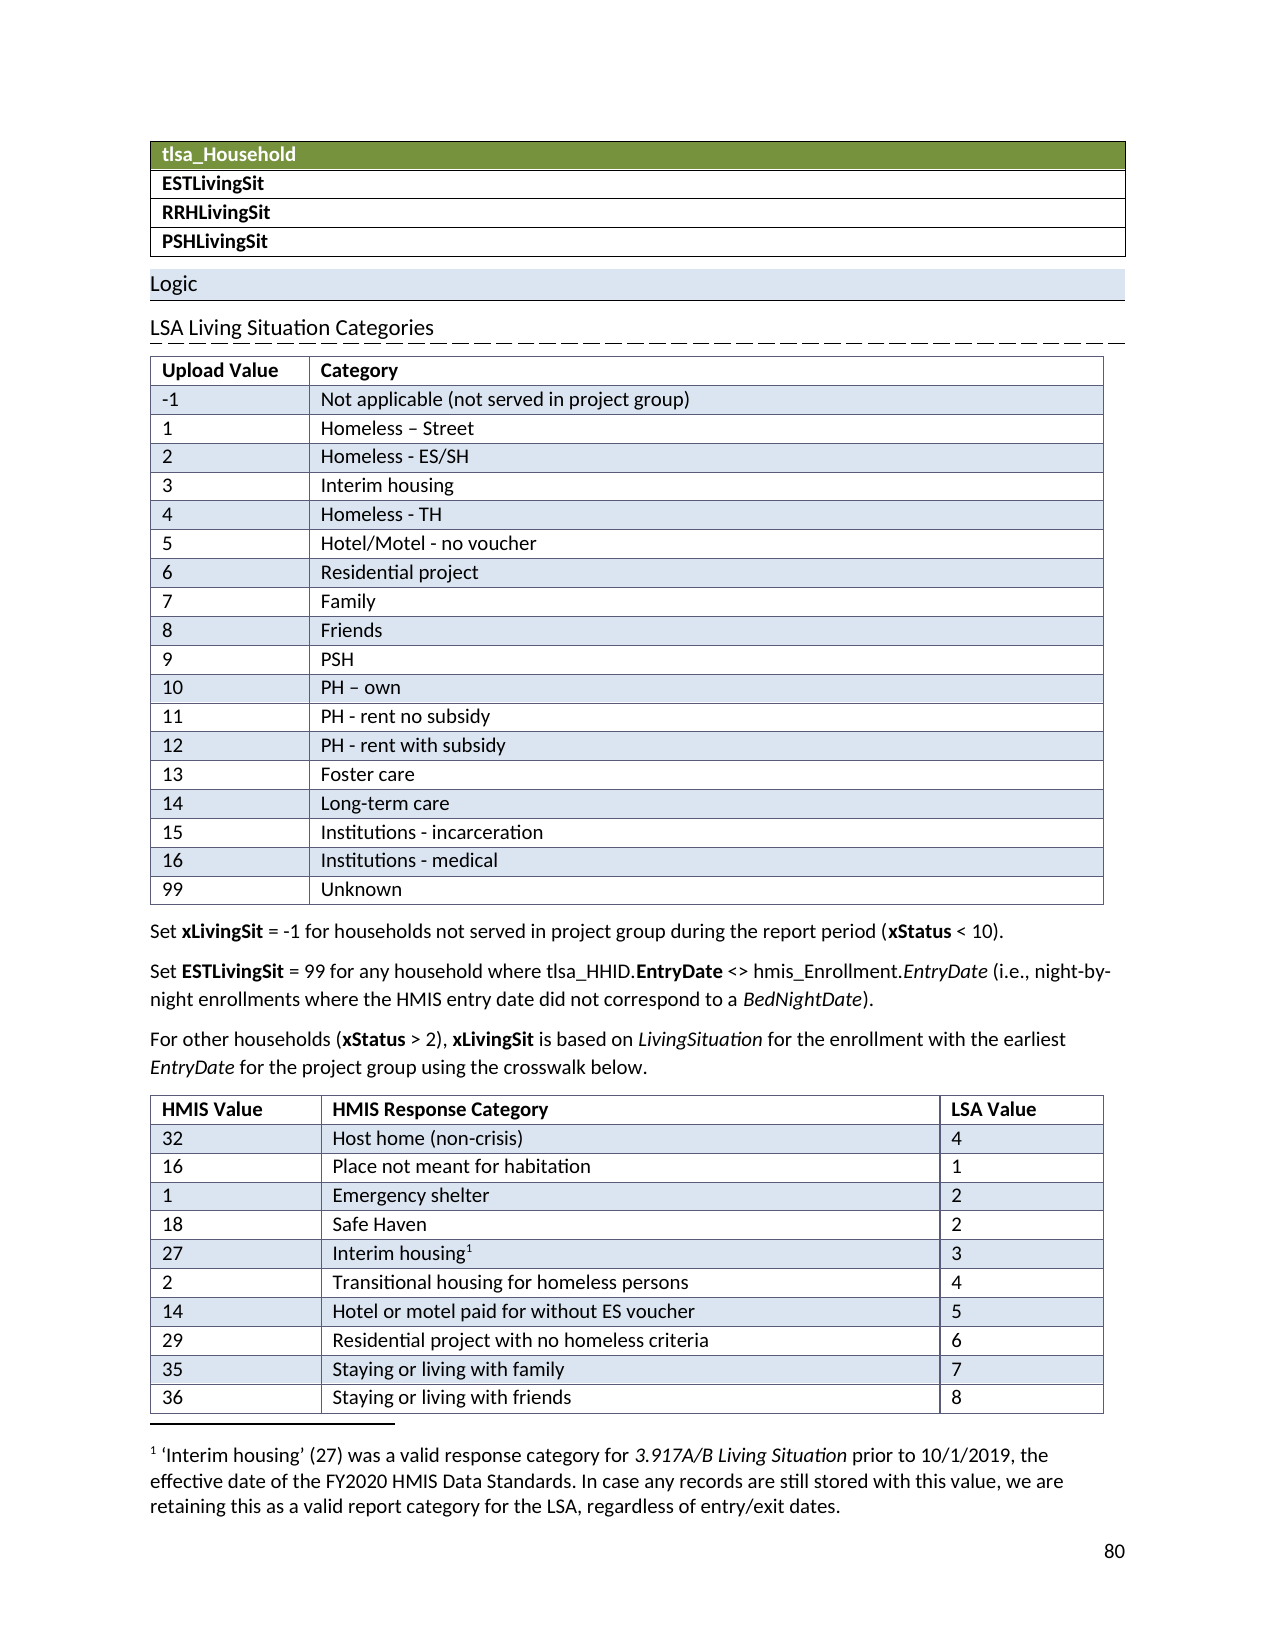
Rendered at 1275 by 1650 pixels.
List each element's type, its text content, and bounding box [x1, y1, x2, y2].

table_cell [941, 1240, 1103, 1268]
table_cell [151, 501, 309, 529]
subtitle Logic [150, 269, 1125, 300]
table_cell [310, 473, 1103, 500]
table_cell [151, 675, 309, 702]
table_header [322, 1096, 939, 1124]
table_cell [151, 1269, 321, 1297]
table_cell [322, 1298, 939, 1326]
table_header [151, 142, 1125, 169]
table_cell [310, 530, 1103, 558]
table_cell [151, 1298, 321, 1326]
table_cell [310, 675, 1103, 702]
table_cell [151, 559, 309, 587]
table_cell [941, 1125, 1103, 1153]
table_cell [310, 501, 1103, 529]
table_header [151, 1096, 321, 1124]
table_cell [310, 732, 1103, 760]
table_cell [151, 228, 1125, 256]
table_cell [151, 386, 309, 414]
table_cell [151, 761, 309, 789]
text Set ESTLivingSit = 99 for any household where tlsa_HHID.EntryDate <> hmis_Enrollment.EntryDate (i.e., night-by-night enrollments where the HMIS entry date did not correspond to a BedNightDate). [150, 958, 1125, 1012]
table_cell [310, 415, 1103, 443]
text Set xLivingSit = -1 for households not served in project group during the report period (xStatus < 10). [150, 918, 1125, 943]
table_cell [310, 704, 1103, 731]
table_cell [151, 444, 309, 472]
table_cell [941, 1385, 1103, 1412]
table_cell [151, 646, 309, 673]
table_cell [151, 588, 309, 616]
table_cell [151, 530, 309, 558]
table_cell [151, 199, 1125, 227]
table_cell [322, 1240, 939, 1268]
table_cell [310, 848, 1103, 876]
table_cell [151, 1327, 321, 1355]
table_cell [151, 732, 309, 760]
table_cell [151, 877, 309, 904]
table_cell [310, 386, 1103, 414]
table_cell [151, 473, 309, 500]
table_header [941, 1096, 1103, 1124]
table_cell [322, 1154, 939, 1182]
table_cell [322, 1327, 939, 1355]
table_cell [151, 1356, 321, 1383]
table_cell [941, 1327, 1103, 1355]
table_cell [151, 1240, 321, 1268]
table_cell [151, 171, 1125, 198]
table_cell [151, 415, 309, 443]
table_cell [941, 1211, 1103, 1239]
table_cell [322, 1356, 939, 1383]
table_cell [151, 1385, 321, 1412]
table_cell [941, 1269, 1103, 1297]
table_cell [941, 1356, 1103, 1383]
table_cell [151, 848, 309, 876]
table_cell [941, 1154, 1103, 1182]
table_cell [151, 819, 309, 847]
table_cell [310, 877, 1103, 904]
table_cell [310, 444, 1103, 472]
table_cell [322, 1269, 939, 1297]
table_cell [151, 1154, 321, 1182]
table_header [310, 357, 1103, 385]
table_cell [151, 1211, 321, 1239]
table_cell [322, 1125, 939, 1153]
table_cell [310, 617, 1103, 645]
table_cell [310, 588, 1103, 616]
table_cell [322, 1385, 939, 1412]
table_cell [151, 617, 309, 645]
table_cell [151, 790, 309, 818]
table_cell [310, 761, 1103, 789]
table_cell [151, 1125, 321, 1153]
subtitle LSA Living Situation Categories [150, 313, 1125, 344]
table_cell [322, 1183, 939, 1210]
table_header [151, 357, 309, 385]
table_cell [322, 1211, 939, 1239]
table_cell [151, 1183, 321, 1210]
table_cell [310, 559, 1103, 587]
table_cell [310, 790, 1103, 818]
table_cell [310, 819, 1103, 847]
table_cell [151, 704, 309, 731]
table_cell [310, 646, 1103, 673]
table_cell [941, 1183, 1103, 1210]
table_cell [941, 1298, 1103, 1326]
text For other households (xStatus > 2), xLivingSit is based on LivingSituation for the enrollment with the earliest EntryDate for the project group using the crosswalk below. [150, 1027, 1125, 1080]
